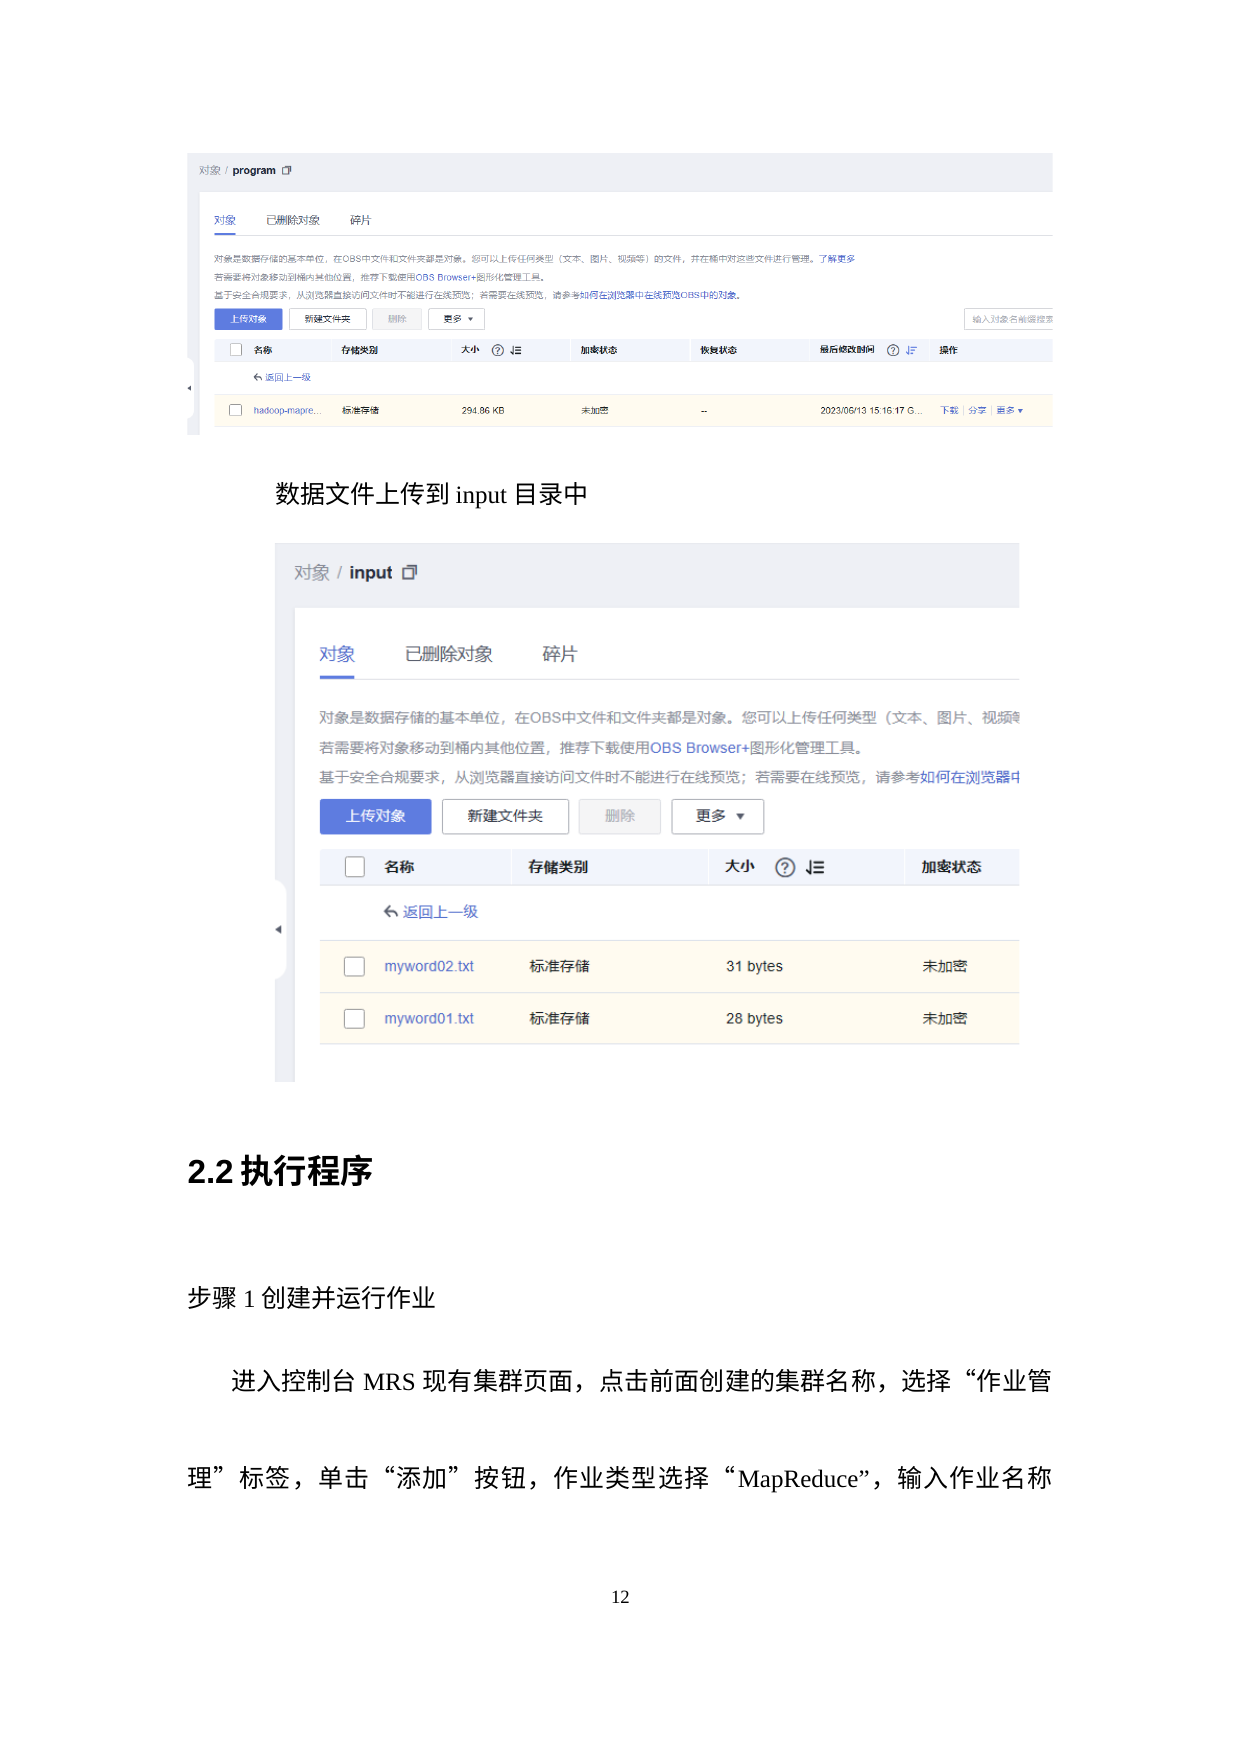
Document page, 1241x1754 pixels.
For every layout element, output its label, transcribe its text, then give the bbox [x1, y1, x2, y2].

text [187, 1347, 1053, 1509]
picture [274, 543, 1020, 1082]
text 步骤 1 创建并运行作业 [187, 1264, 1053, 1329]
picture [187, 153, 1053, 435]
text 数据文件上传到 input 目录中 [231, 460, 1053, 525]
subtitle 2.2执行程序 [187, 1137, 1053, 1202]
